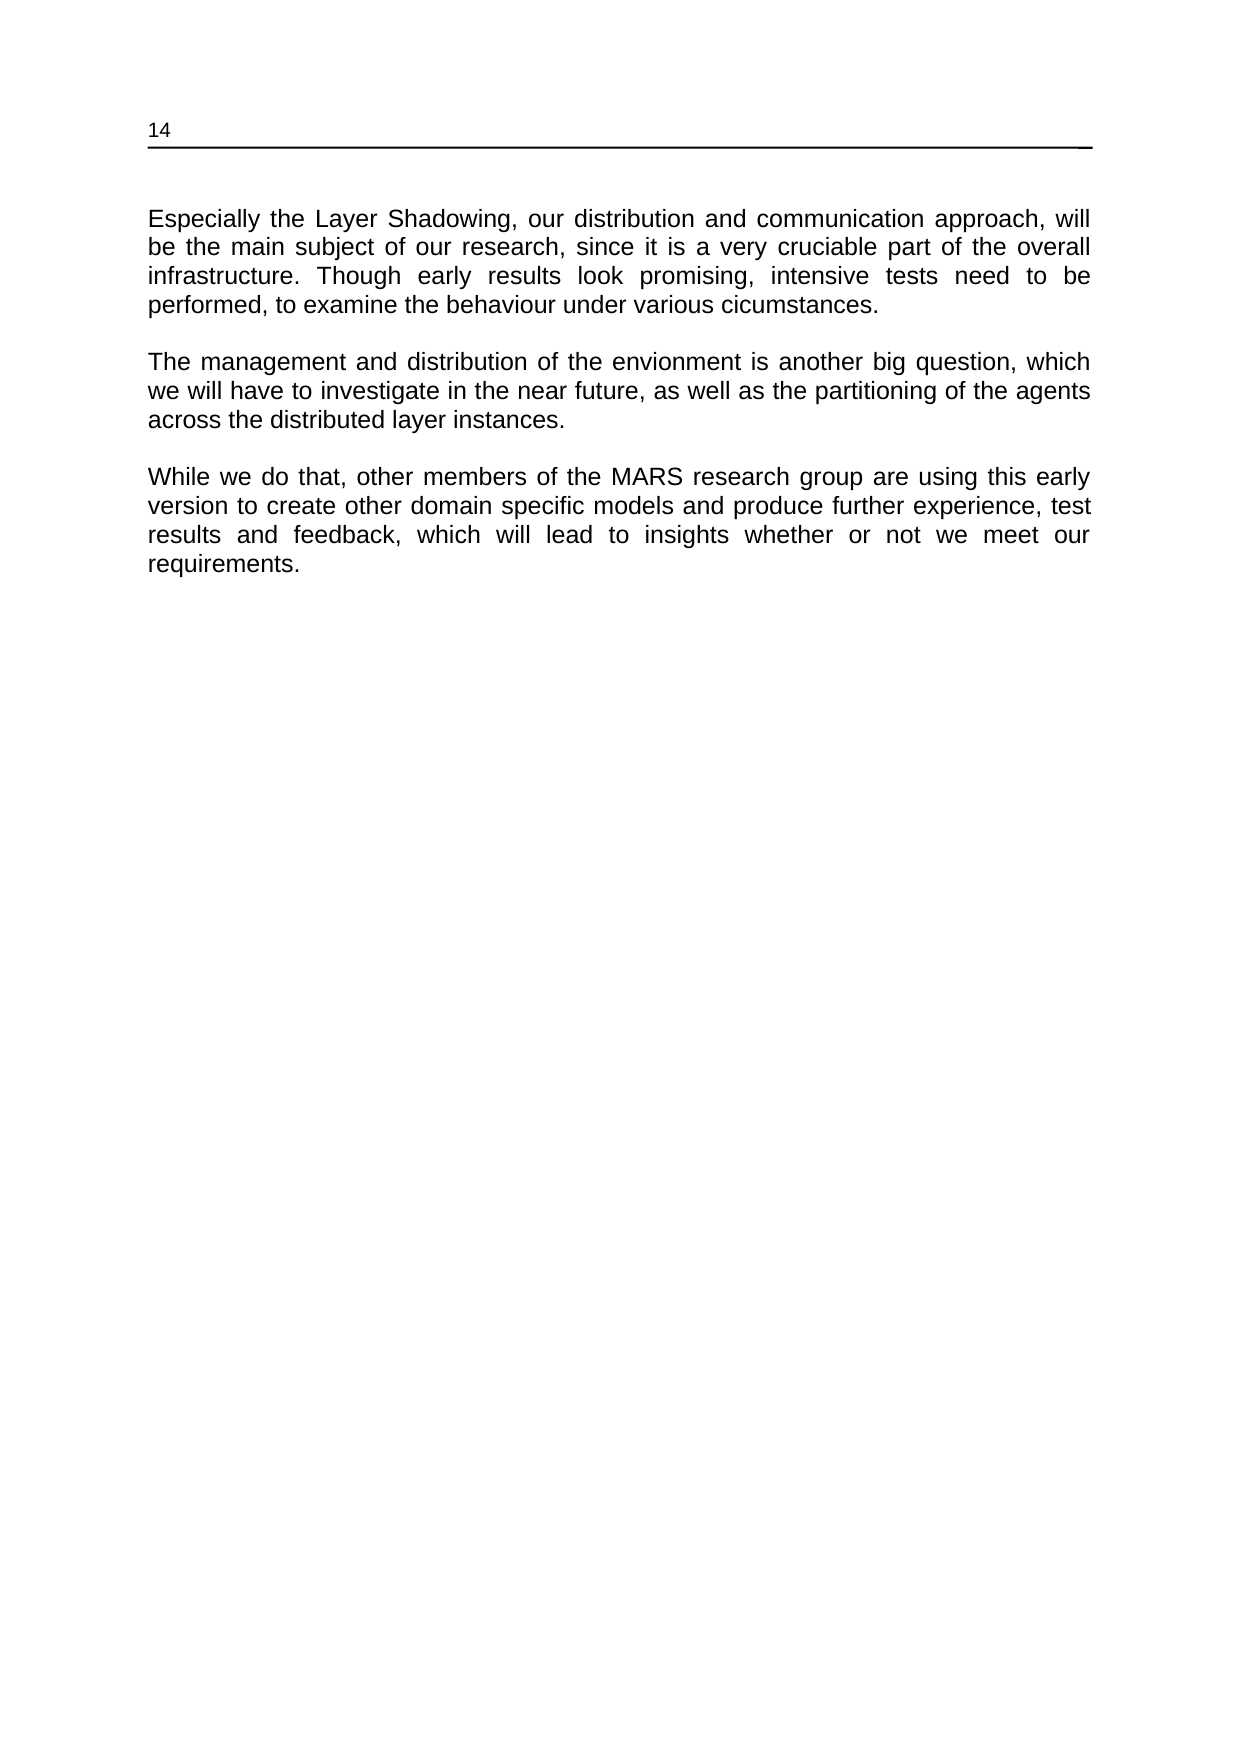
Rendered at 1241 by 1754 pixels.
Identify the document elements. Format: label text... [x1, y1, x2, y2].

text The management and distribution of the envionment is another big question, which we will have to investigate in the near future, as well as the partitioning of the agents across the distributed layer instances. [148, 347, 1092, 433]
